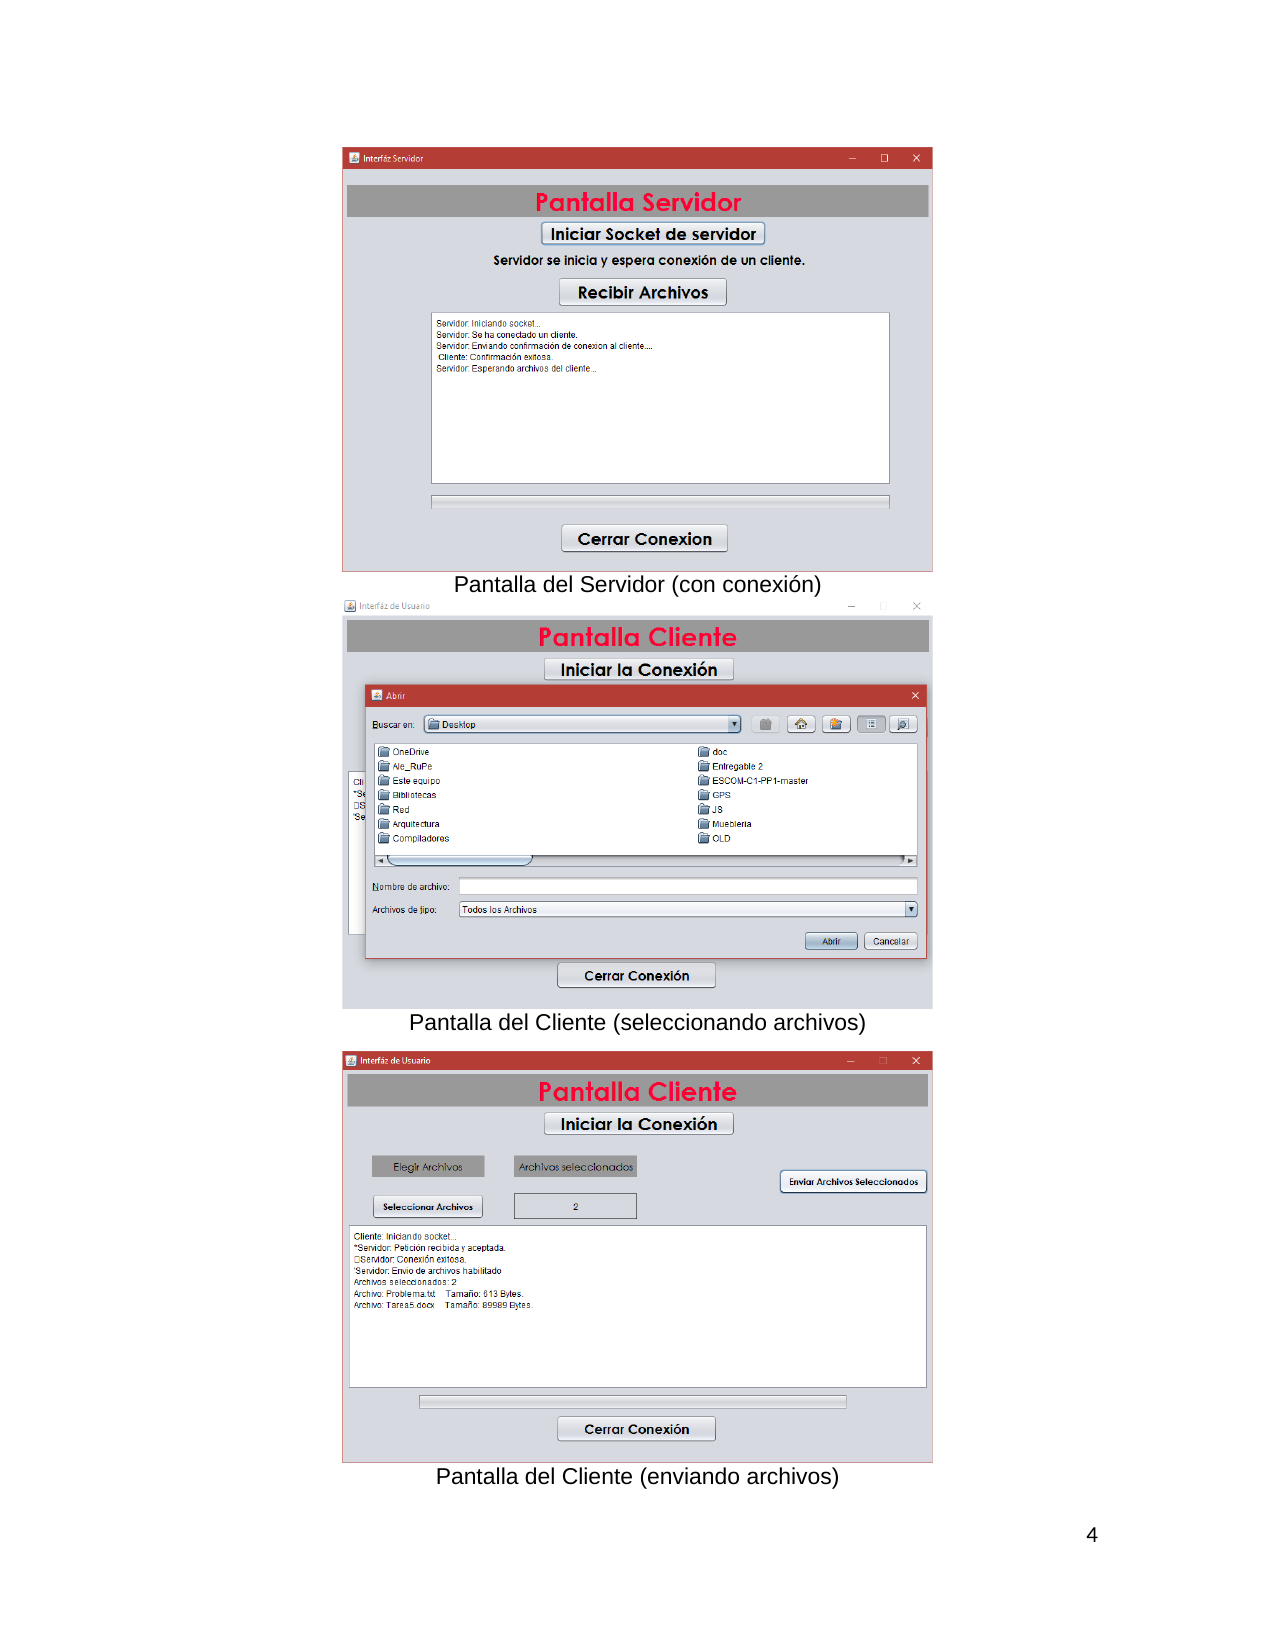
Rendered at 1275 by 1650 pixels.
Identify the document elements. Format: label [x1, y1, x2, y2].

picture [342, 147, 933, 572]
picture [342, 597, 933, 1009]
text [177, 1052, 1098, 1489]
picture [342, 1051, 933, 1463]
text [177, 148, 1098, 1035]
